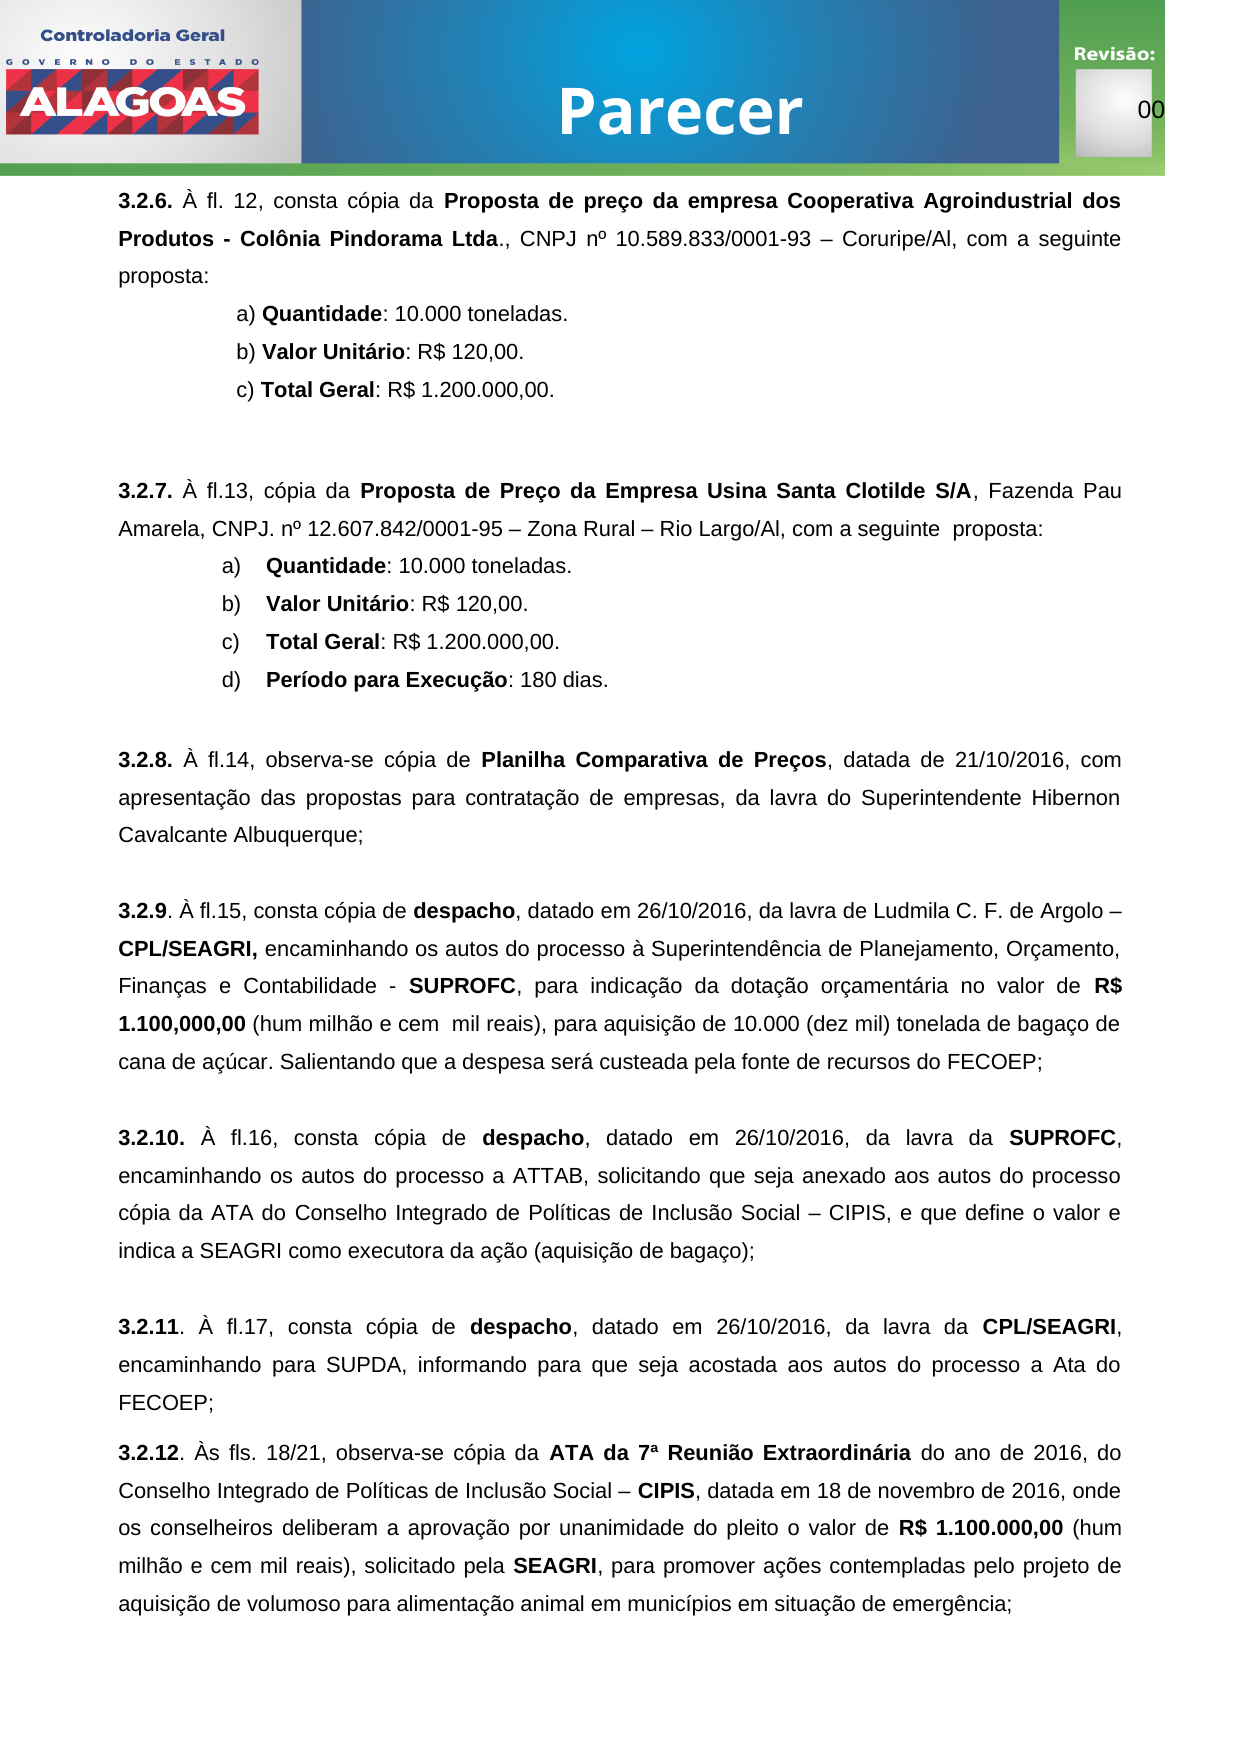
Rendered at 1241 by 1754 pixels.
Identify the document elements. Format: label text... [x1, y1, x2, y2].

list Total Geral: R$ 1.200.000,00. [222, 629, 1122, 654]
text 3.2.7. À fl.13, cópia da Proposta de Preço da Empresa Usina Santa Clotilde S/A, Fazenda Pau Amarela, CNPJ. nº 12.607.842/0001-95 – Zona Rural – Rio Largo/Al, com a seguinte proposta: [118, 478, 1122, 541]
text 3.2.11. À fl.17, consta cópia de despacho, datado em 26/10/2016, da lavra da CPL/SEAGRI, encaminhando para SUPDA, informando para que seja acostada aos autos do processo a Ata do FECOEP; [118, 1314, 1122, 1414]
list 3.2.12. Às fls. 18/21, observa-se cópia da ATA da 7ª Reunião Extraordinária do ano de 2016, do Conselho Integrado de Políticas de Inclusão Social – CIPIS, datada em 18 de novembro de 2016, onde os conselheiros deliberam a aprovação por unanimidade do pleito o valor de R$ 1.100.000,00 (hum milhão e cem mil reais), solicitado pela SEAGRI, para promover ações contempladas pelo projeto de aquisição de volumoso para alimentação animal em municípios em situação de emergência; [118, 1440, 1122, 1616]
picture [695, 0, 1165, 176]
list Período para Execução: 180 dias. [222, 667, 1122, 692]
text 3.2.9. À fl.15, consta cópia de despacho, datado em 26/10/2016, da lavra de Ludmila C. F. de Argolo – CPL/SEAGRI, encaminhando os autos do processo à Superintendência de Planejamento, Orçamento, Finanças e Contabilidade - SUPROFC, para indicação da dotação orçamentária no valor de R$ 1.100,000,00 (hum milhão e cem mil reais), para aquisição de 10.000 (dez mil) tonelada de bagaço de cana de açúcar. Salientando que a despesa será custeada pela fonte de recursos do FECOEP; [118, 898, 1122, 1074]
text a) Quantidade: 10.000 toneladas. [236, 301, 1122, 326]
text c) Total Geral: R$ 1.200.000,00. [236, 377, 1122, 402]
picture [0, 0, 581, 176]
text 3.2.6. À fl. 12, consta cópia da Proposta de preço da empresa Cooperativa Agroindustrial dos Produtos - Colônia Pindorama Ltda., CNPJ nº 10.589.833/0001-93 – Coruripe/Al, com a seguinte proposta: [118, 102, 1122, 289]
list Quantidade: 10.000 toneladas. [222, 553, 1122, 578]
text 3.2.10. À fl.16, consta cópia de despacho, datado em 26/10/2016, da lavra da SUPROFC, encaminhando os autos do processo a ATTAB, solicitando que seja anexado aos autos do processo cópia da ATA do Conselho Integrado de Políticas de Inclusão Social – CIPIS, e que define o valor e indica a SEAGRI como executora da ação (aquisição de bagaço); [118, 1125, 1122, 1263]
list Valor Unitário: R$ 120,00. [222, 591, 1122, 616]
text 3.2.8. À fl.14, observa-se cópia de Planilha Comparativa de Preços, datada de 21/10/2016, com apresentação das propostas para contratação de empresas, da lavra do Superintendente Hibernon Cavalcante Albuquerque; [118, 747, 1122, 847]
text b) Valor Unitário: R$ 120,00. [236, 339, 1122, 364]
